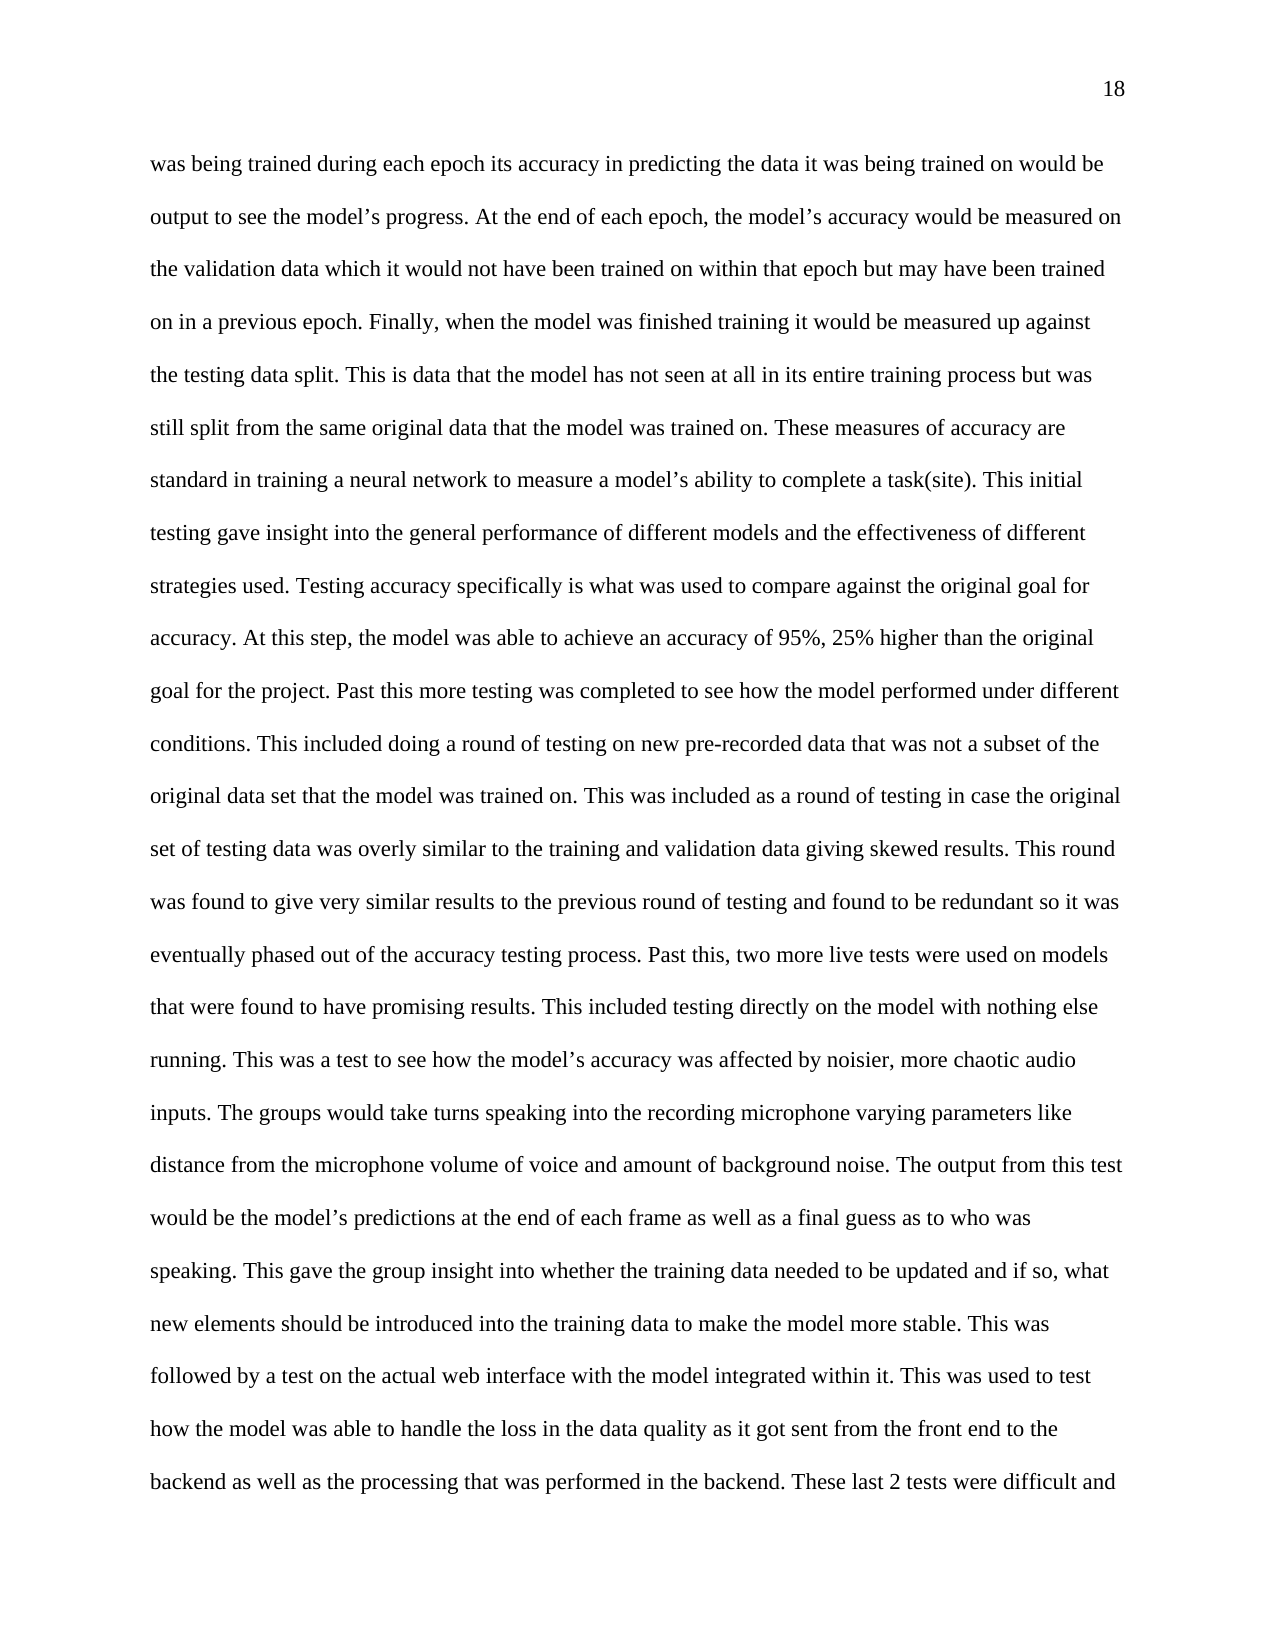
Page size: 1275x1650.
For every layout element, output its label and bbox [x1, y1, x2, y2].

text [150, 150, 1125, 1494]
